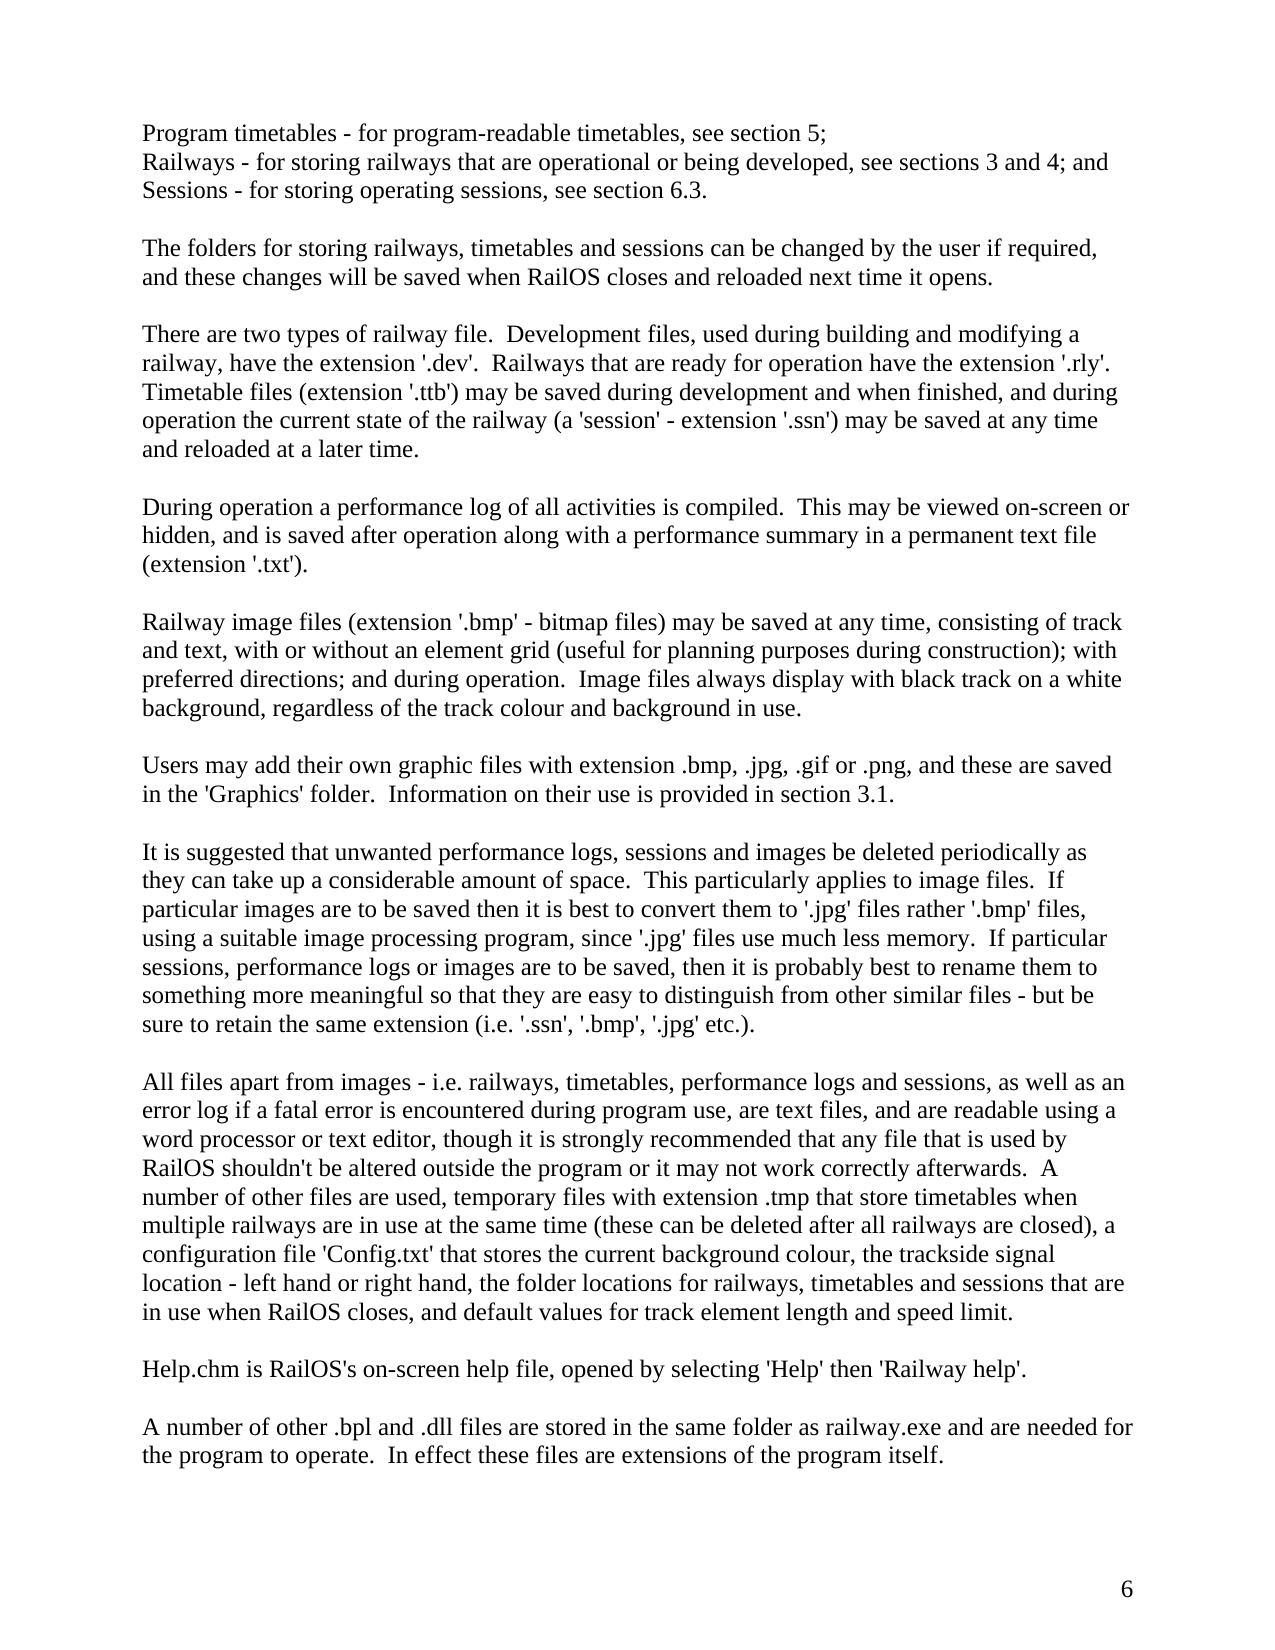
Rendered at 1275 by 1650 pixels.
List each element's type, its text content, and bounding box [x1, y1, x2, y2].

text All files apart from images - i.e. railways, timetables, performance logs and sessions, as well as an error log if a fatal error is encountered during program use, are text files, and are readable using a word processor or text editor, though it is strongly recommended that any file that is used by RailOS shouldn't be altered outside the program or it may not work correctly afterwards. A number of other files are used, temporary files with extension .tmp that store timetables when multiple railways are in use at the same time (these can be deleted after all railways are closed), a [142, 1067, 1133, 1239]
text Users may add their own graphic files with extension .bmp, .jpg, .gif or .png, and these are saved in the 'Graphics' folder. Information on their use is provided in section 3.1. [142, 751, 1133, 808]
text configuration file 'Config.txt' that stores the current background colour, the trackside signal location - left hand or right hand, the folder locations for railways, timetables and sessions that are in use when RailOS closes, and default values for track element length and speed limit. [142, 1239, 1133, 1326]
text Program timetables - for program-readable timetables, see section 5; [142, 118, 1133, 147]
text The folders for storing railways, timetables and sessions can be changed by the user if required, and these changes will be saved when RailOS closes and reloaded next time it opens. [142, 233, 1133, 291]
text During operation a performance log of all activities is compiled. This may be viewed on-screen or hidden, and is saved after operation along with a performance summary in a permanent text file (extension '.txt'). [142, 492, 1133, 578]
text It is suggested that unwanted performance logs, sessions and images be deleted periodically as they can take up a considerable amount of space. This particularly applies to image files. If particular images are to be saved then it is best to convert them to '.jpg' files rather '.bmp' files, using a suitable image processing program, since '.jpg' files use much less memory. If particular sessions, performance logs or images are to be saved, then it is probably best to rename them to something more meaningful so that they are easy to distinguish from other similar files - but be sure to retain the same extension (i.e. '.ssn', '.bmp', '.jpg' etc.). [142, 837, 1133, 1038]
text Railways - for storing railways that are operational or being developed, see sections 3 and 4; and [142, 147, 1133, 176]
text Sessions - for storing operating sessions, see section 6.3. [142, 176, 1133, 204]
text There are two types of railway file. Development files, used during building and modifying a railway, have the extension '.dev'. Railways that are ready for operation have the extension '.rly'. Timetable files (extension '.ttb') may be saved during development and when finished, and during operation the current state of the railway (a 'session' - extension '.ssn') may be saved at any time and reloaded at a later time. [142, 319, 1133, 463]
text Help.chm is RailOS's on-screen help file, opened by selecting 'Help' then 'Railway help'. [142, 1354, 1133, 1383]
text Railway image files (extension '.bmp' - bitmap files) may be saved at any time, consisting of track and text, with or without an element grid (useful for planning purposes during construction); with preferred directions; and during operation. Image files always display with black track on a white background, regardless of the track colour and background in use. [142, 607, 1133, 722]
text A number of other .bpl and .dll files are stored in the same folder as railway.exe and are needed for the program to operate. In effect these files are extensions of the program itself. [142, 1412, 1133, 1469]
